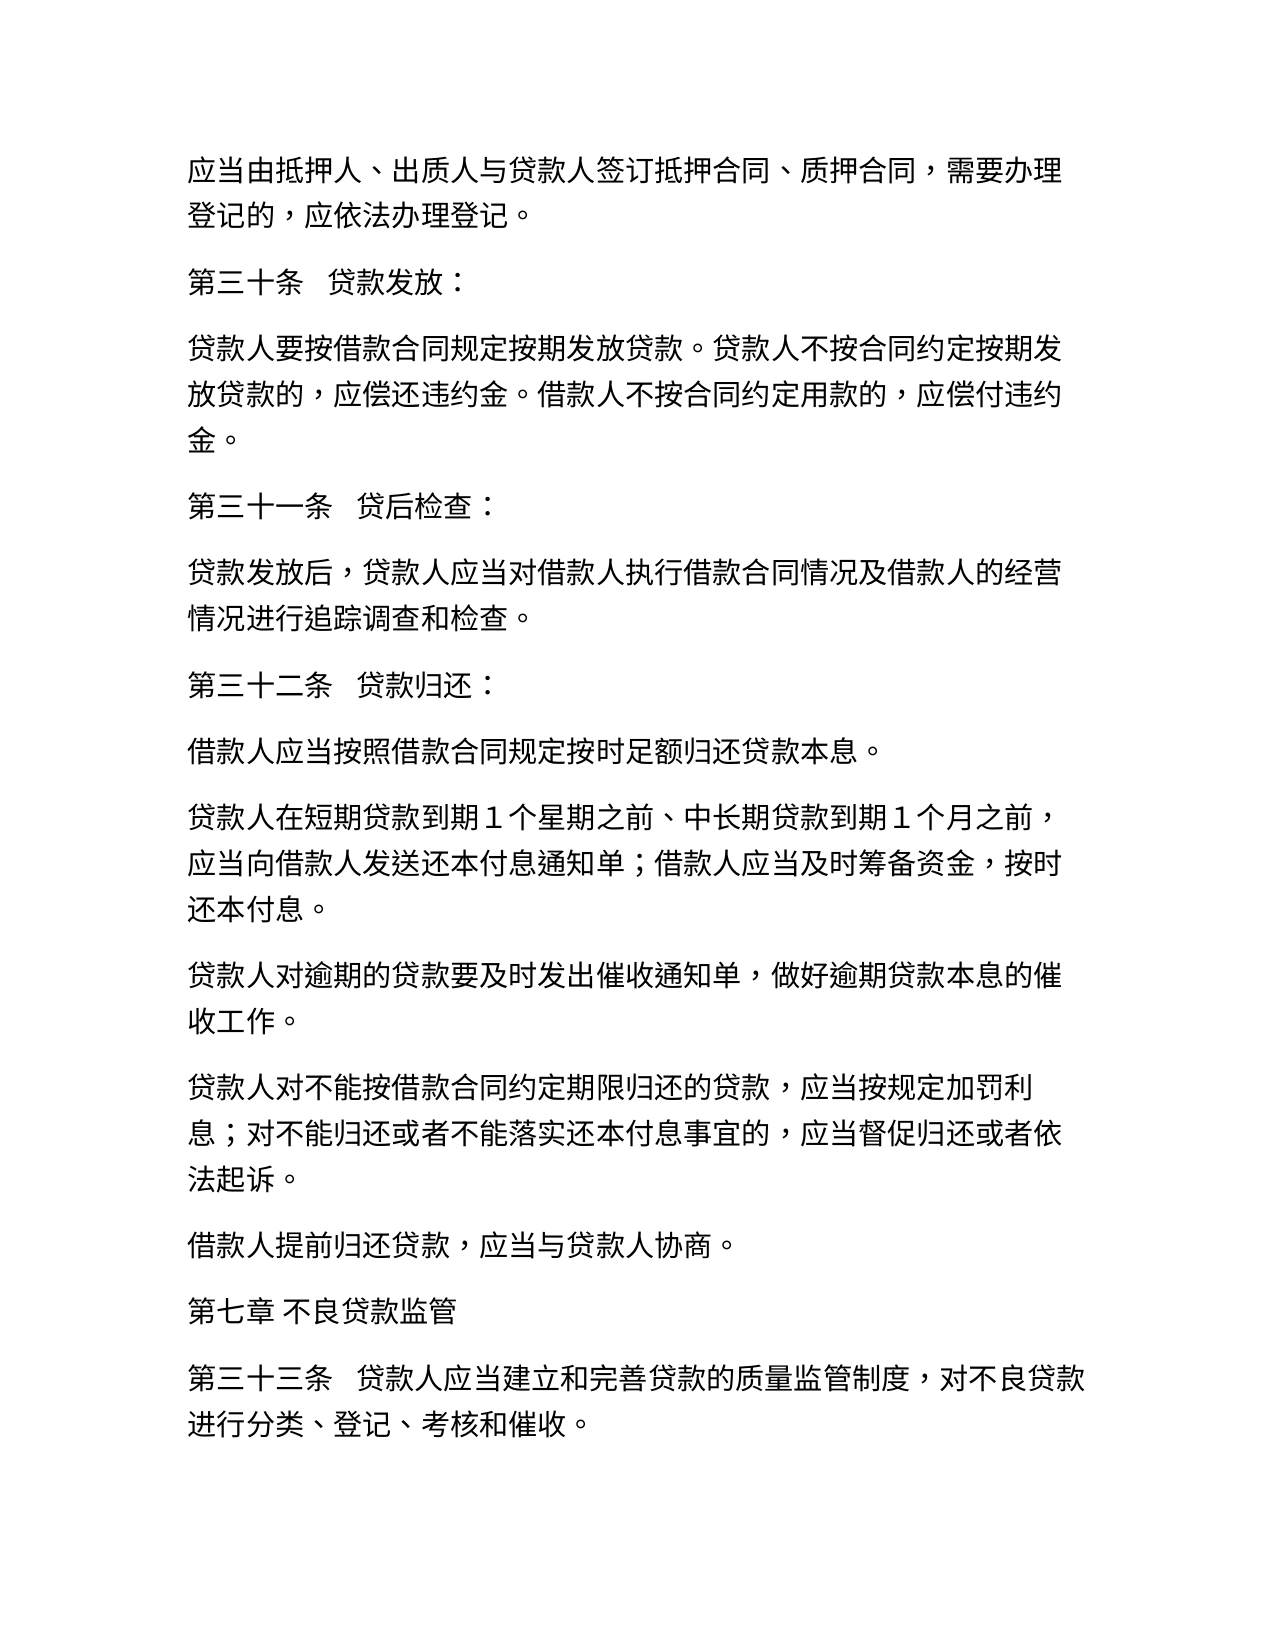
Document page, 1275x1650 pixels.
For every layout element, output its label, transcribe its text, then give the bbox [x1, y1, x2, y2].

text 第七章 不良贷款监管 [187, 1292, 1087, 1331]
text 第三十条 贷款发放： [187, 262, 1087, 302]
text 贷款人在短期贷款到期１个星期之前、中长期贷款到期１个月之前，应当向借款人发送还本付息通知单；借款人应当及时筹备资金，按时还本付息。 [187, 798, 1087, 929]
text 第三十一条 贷后检查： [187, 486, 1087, 526]
text 贷款发放后，贷款人应当对借款人执行借款合同情况及借款人的经营情况进行追踪调查和检查。 [187, 553, 1087, 638]
text 贷款人对逾期的贷款要及时发出催收通知单，做好逾期贷款本息的催收工作。 [187, 955, 1087, 1041]
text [187, 150, 1087, 235]
text 贷款人对不能按借款合同约定期限归还的贷款，应当按规定加罚利息；对不能归还或者不能落实还本付息事宜的，应当督促归还或者依法起诉。 [187, 1067, 1087, 1198]
text 第三十三条 贷款人应当建立和完善贷款的质量监管制度，对不良贷款进行分类、登记、考核和催收。 [187, 1358, 1087, 1443]
text 借款人提前归还贷款，应当与贷款人协商。 [187, 1225, 1087, 1265]
text 借款人应当按照借款合同规定按时足额归还贷款本息。 [187, 731, 1087, 771]
text 贷款人要按借款合同规定按期发放贷款。贷款人不按合同约定按期发放贷款的，应偿还违约金。借款人不按合同约定用款的，应偿付违约金。 [187, 328, 1087, 459]
text 第三十二条 贷款归还： [187, 665, 1087, 704]
